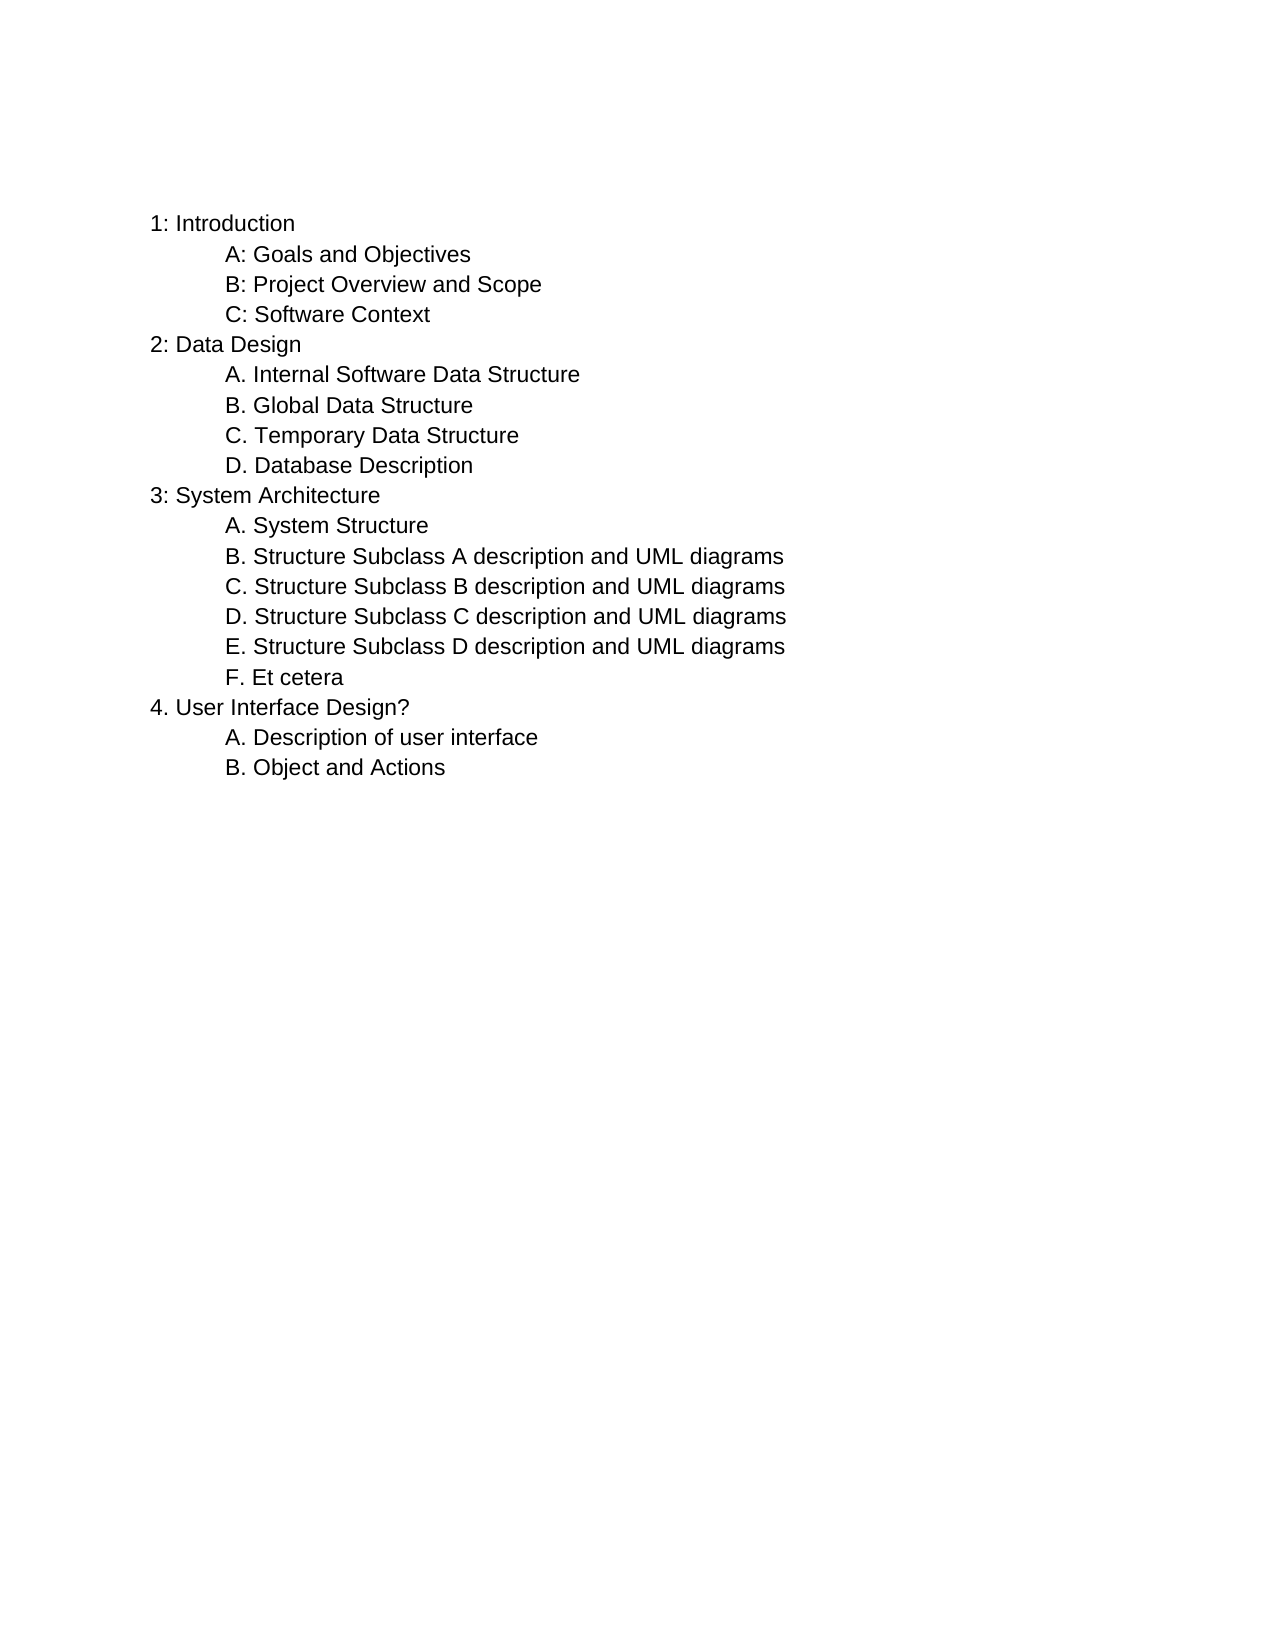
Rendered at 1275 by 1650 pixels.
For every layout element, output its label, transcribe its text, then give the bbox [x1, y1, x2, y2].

text D. Structure Subclass C description and UML diagrams [225, 603, 1125, 629]
text A. System Structure [225, 512, 1125, 539]
text B: Project Overview and Scope [225, 271, 1125, 297]
text C: Software Context [225, 301, 1125, 327]
text 4. User Interface Design? [150, 694, 1125, 720]
text 3: System Architecture [150, 482, 1125, 509]
text C. Structure Subclass B description and UML diagrams [225, 573, 1125, 599]
text B. Object and Actions [150, 754, 1125, 781]
text C. Temporary Data Structure [225, 422, 1125, 448]
text E. Structure Subclass D description and UML diagrams [225, 633, 1125, 660]
text B. Structure Subclass A description and UML diagrams [225, 543, 1125, 569]
text A: Goals and Objectives [225, 241, 1125, 267]
text A. Description of user interface [150, 724, 1125, 750]
text F. Et cetera [225, 663, 1125, 690]
text B. Global Data Structure [225, 392, 1125, 418]
text D. Database Description [225, 452, 1125, 478]
text A. Internal Software Data Structure [225, 361, 1125, 388]
text 1: Introduction [150, 210, 1125, 237]
text 2: Data Design [150, 331, 1125, 358]
